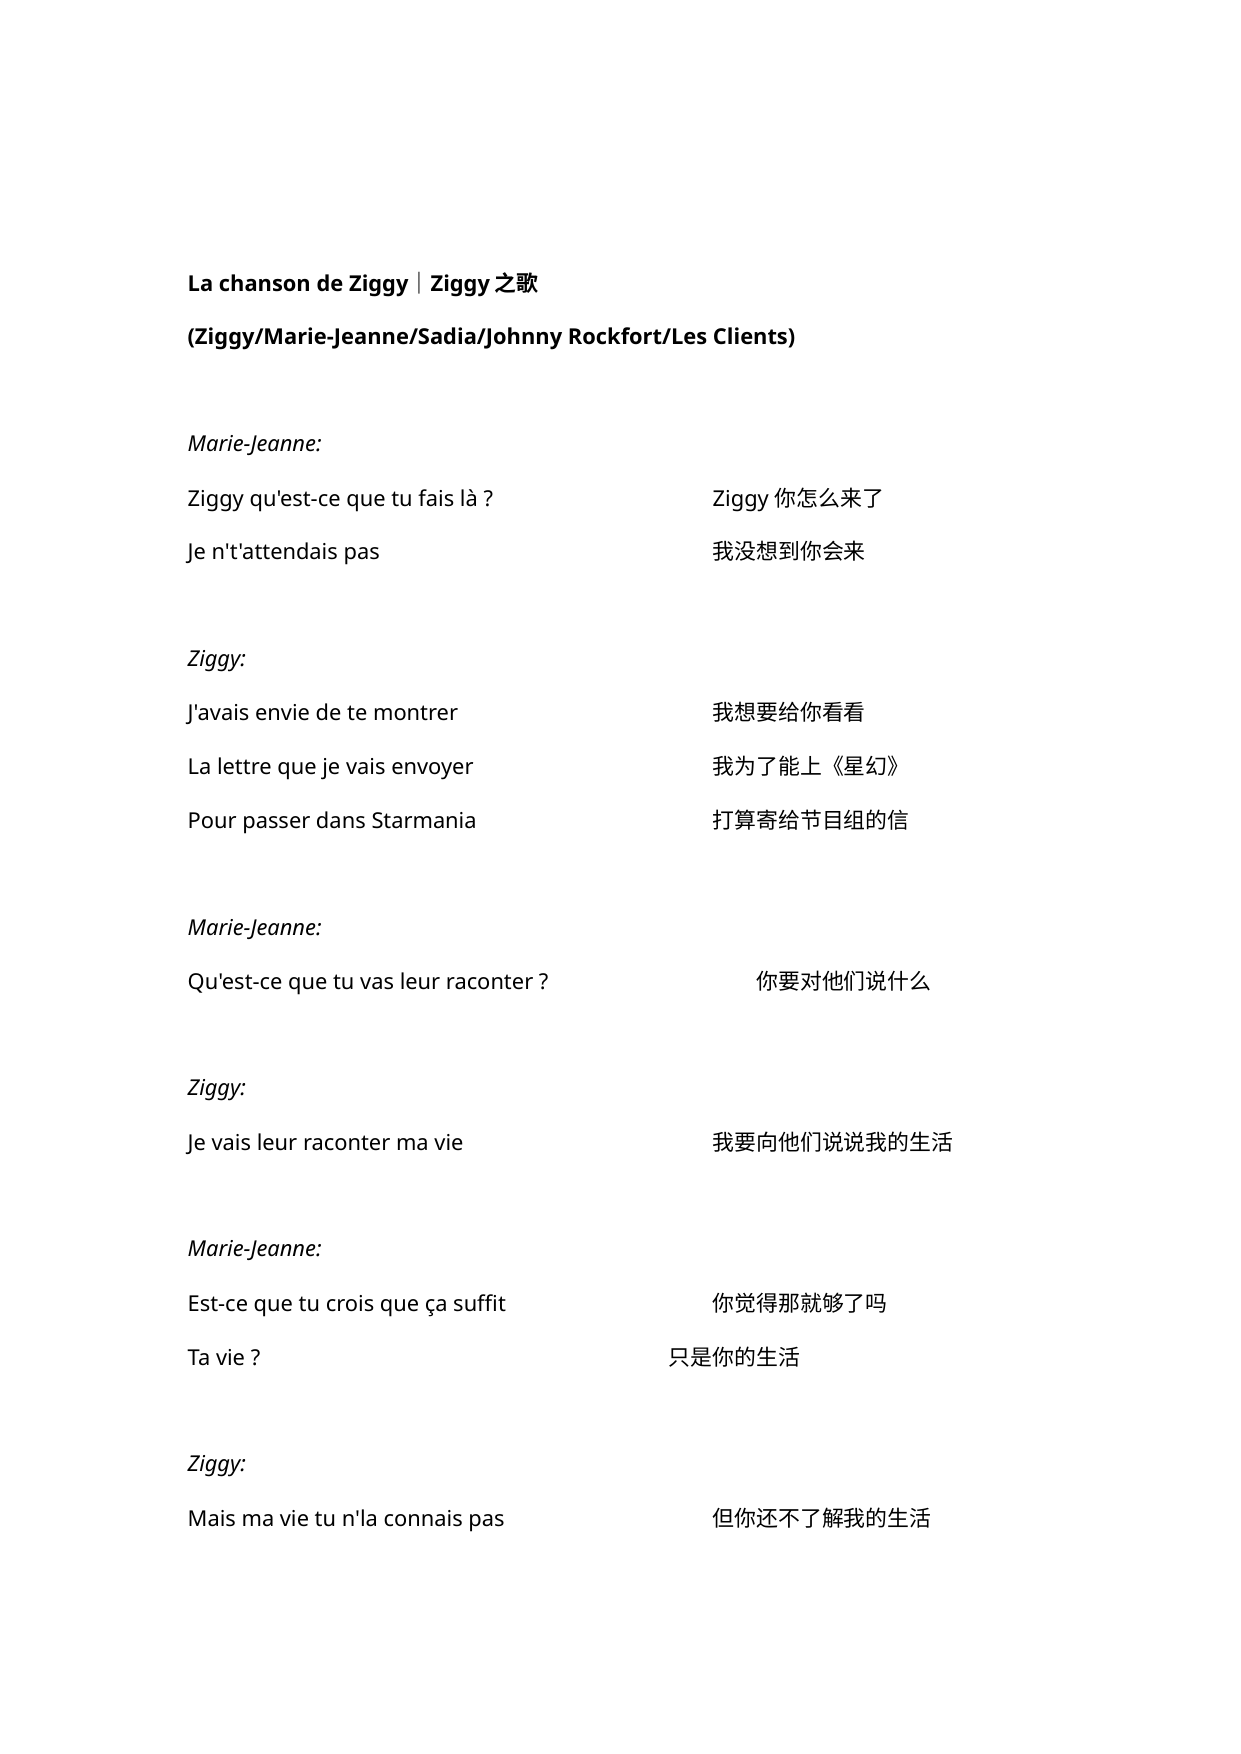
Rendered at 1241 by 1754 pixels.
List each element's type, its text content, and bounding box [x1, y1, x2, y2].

text Marie-Jeanne: [187, 1232, 1053, 1264]
text La chanson de Ziggy｜Ziggy之歌 [187, 266, 1053, 298]
text Ziggy: [187, 641, 1053, 674]
text Marie-Jeanne: [187, 910, 1053, 943]
text Ziggy qu'est-ce que tu fais là ? Ziggy 你怎么来了 [187, 480, 1053, 513]
text Mais ma vie tu n'la connais pas 但你还不了解我的生活 [187, 1500, 1053, 1533]
text Ta vie ? 只是你的生活 [187, 1339, 1053, 1372]
text Ziggy: [187, 1071, 1053, 1103]
text Qu'est-ce que tu vas leur raconter ? 你要对他们说什么 [187, 964, 1053, 996]
text Marie-Jeanne: [187, 427, 1053, 459]
text Pour passer dans Starmania 打算寄给节目组的信 [187, 803, 1053, 835]
text La lettre que je vais envoyer 我为了能上《星幻》 [187, 749, 1053, 781]
text J'avais envie de te montrer 我想要给你看看 [187, 695, 1053, 727]
text Est-ce que tu crois que ça suffit 你觉得那就够了吗 [187, 1286, 1053, 1318]
text Je vais leur raconter ma vie 我要向他们说说我的生活 [187, 1124, 1053, 1157]
text (Ziggy/Marie-Jeanne/Sadia/Johnny Rockfort/Les Clients) [187, 319, 1053, 352]
text Je n't'attendais pas 我没想到你会来 [187, 534, 1053, 567]
text Ziggy: [187, 1447, 1053, 1479]
